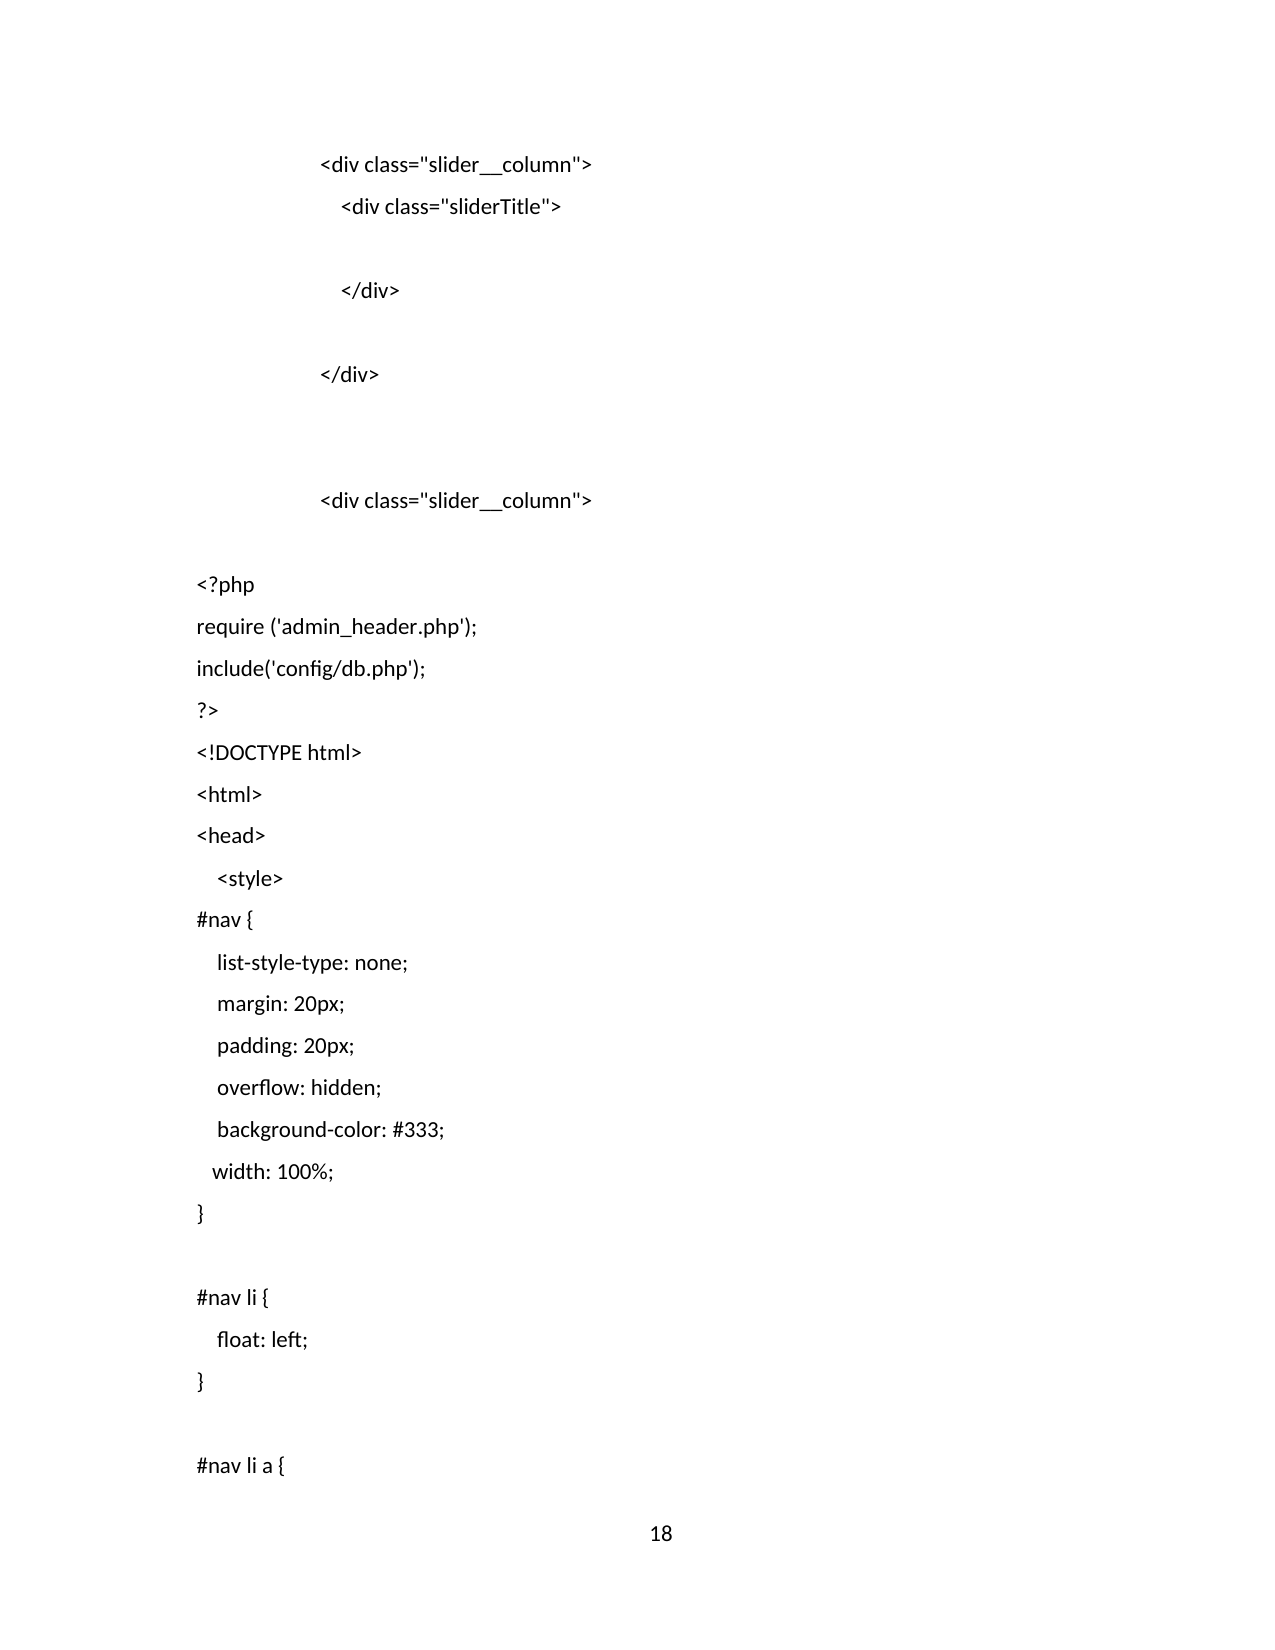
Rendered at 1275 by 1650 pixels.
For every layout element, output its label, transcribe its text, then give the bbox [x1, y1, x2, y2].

text <html> [196, 780, 1125, 808]
text </div> [196, 360, 1125, 388]
text float: left; [196, 1325, 1125, 1353]
text <div class="slider__column"> [196, 486, 1125, 514]
text width: 100%; [196, 1157, 1125, 1186]
text background-color: #333; [196, 1116, 1125, 1143]
text <style> [196, 864, 1125, 892]
text margin: 20px; [196, 989, 1125, 1018]
text </div> [196, 276, 1125, 304]
text <!DOCTYPE html> [196, 738, 1125, 766]
text include('config/db.php'); [196, 654, 1125, 682]
text } [196, 1199, 1125, 1227]
text <div class="slider__column"> [196, 150, 1125, 178]
text overflow: hidden; [196, 1073, 1125, 1102]
text <div class="sliderTitle"> [196, 192, 1125, 220]
text #nav { [196, 906, 1125, 934]
text list-style-type: none; [196, 948, 1125, 976]
text } [196, 1367, 1125, 1395]
text <?php [196, 570, 1125, 598]
text require ('admin_header.php'); [196, 612, 1125, 640]
text #nav li { [196, 1283, 1125, 1311]
text ?> [196, 696, 1125, 724]
text #nav li a { [196, 1451, 1125, 1479]
text padding: 20px; [196, 1032, 1125, 1059]
text <head> [196, 822, 1125, 850]
